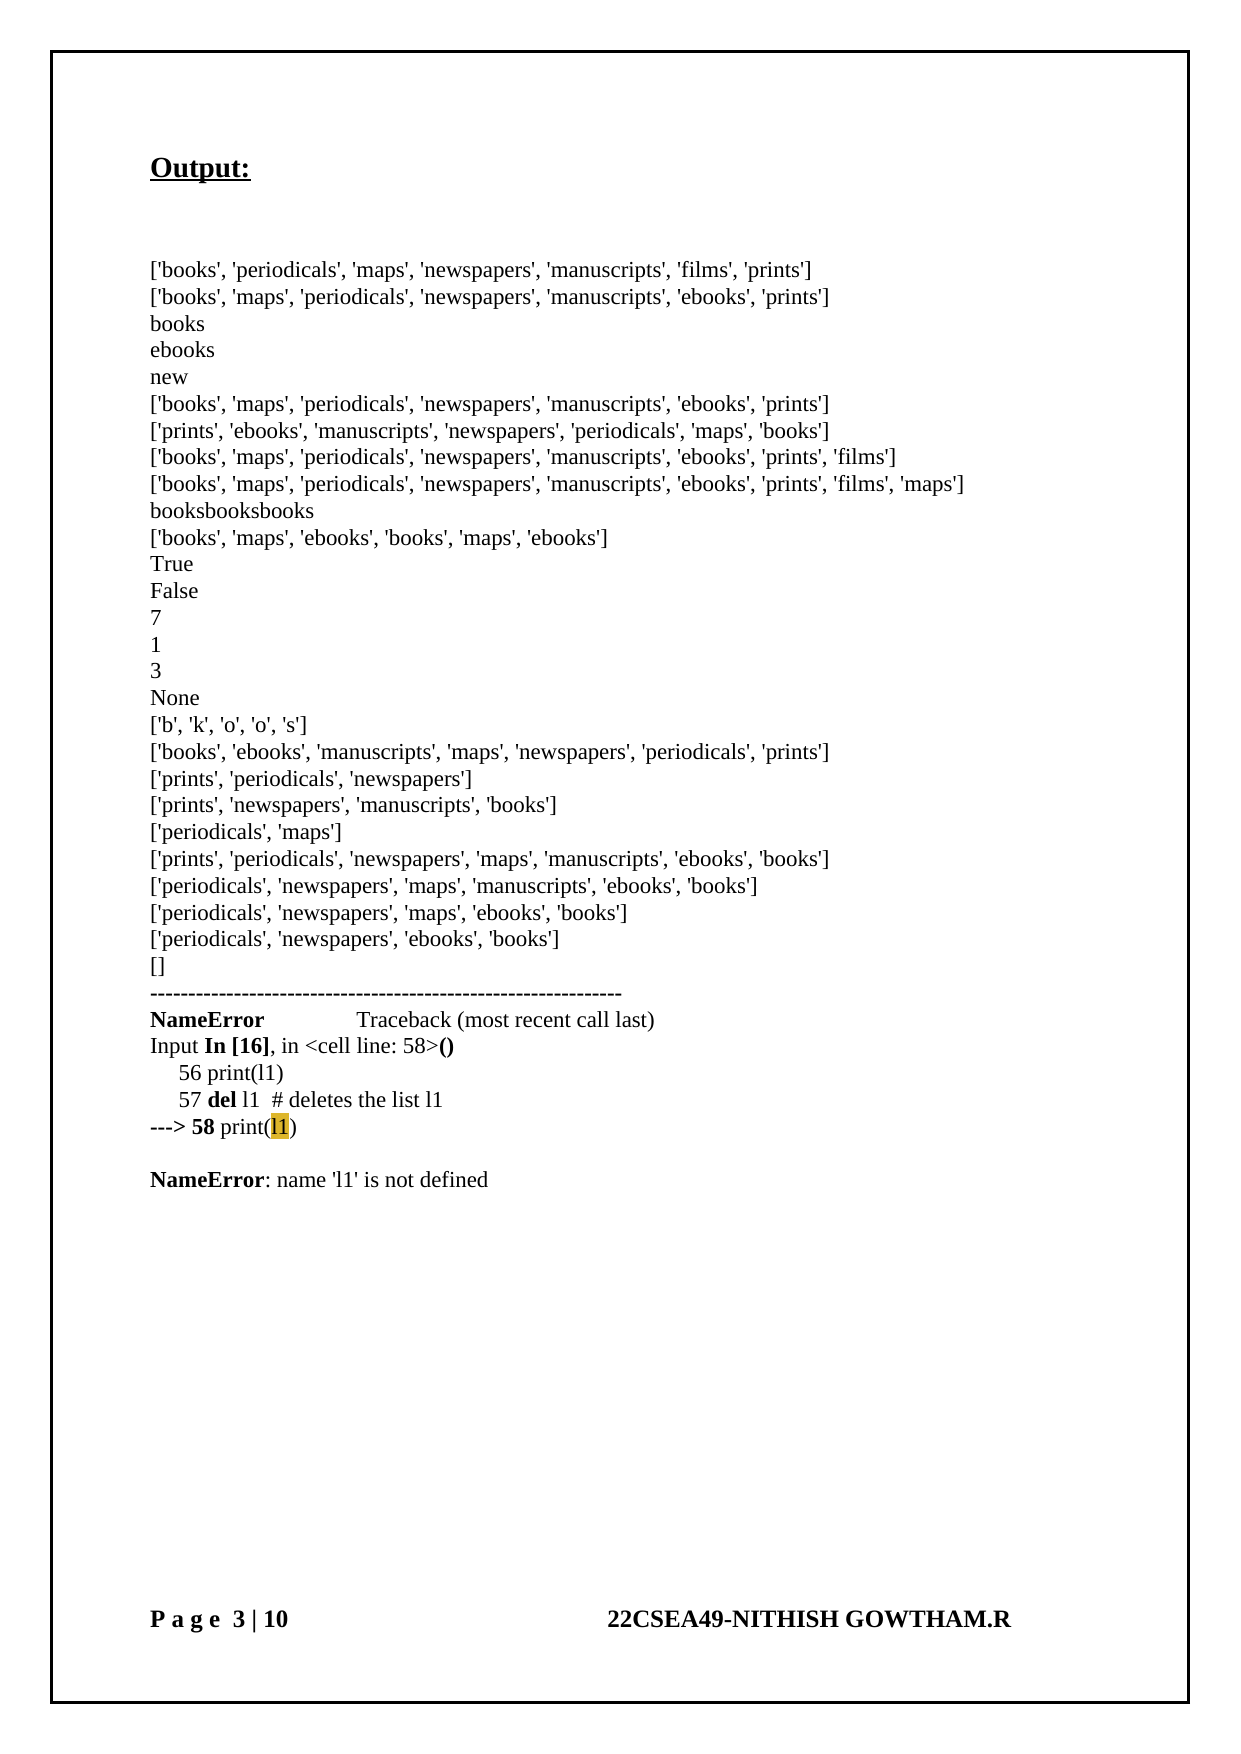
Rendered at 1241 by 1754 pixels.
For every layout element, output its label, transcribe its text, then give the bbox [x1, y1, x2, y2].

text ['periodicals', 'newspapers', 'maps', 'manuscripts', 'ebooks', 'books'] [150, 871, 1090, 898]
text Input In [16], in <cell line: 58>() [150, 1032, 1090, 1059]
text booksbooksbooks [150, 497, 1090, 523]
text ['periodicals', 'newspapers', 'ebooks', 'books'] [150, 925, 1090, 952]
text False [150, 577, 1090, 604]
text None [150, 684, 1090, 711]
text ['prints', 'periodicals', 'newspapers', 'maps', 'manuscripts', 'ebooks', 'books'] [150, 844, 1090, 871]
text ['books', 'maps', 'periodicals', 'newspapers', 'manuscripts', 'ebooks', 'prints'] [150, 389, 1090, 416]
text new [150, 363, 1090, 389]
text ['books', 'maps', 'ebooks', 'books', 'maps', 'ebooks'] [150, 523, 1090, 550]
text [] [150, 952, 1090, 978]
text ['books', 'maps', 'periodicals', 'newspapers', 'manuscripts', 'ebooks', 'prints', 'films', 'maps'] [150, 470, 1090, 497]
text ['books', 'periodicals', 'maps', 'newspapers', 'manuscripts', 'films', 'prints'] [150, 256, 1090, 282]
text 57 del l1 # deletes the list l1 [150, 1086, 1090, 1112]
text ---> 58 print(l1) [150, 1112, 1090, 1139]
text books [150, 309, 1090, 336]
text 1 [150, 630, 1090, 657]
text True [150, 550, 1090, 577]
text ['prints', 'ebooks', 'manuscripts', 'newspapers', 'periodicals', 'maps', 'books'] [150, 416, 1090, 443]
text 56 print(l1) [150, 1059, 1090, 1086]
text ['periodicals', 'maps'] [150, 818, 1090, 844]
text ['b', 'k', 'o', 'o', 's'] [150, 711, 1090, 737]
text 7 [150, 604, 1090, 630]
text ebooks [150, 336, 1090, 363]
text ['periodicals', 'newspapers', 'maps', 'ebooks', 'books'] [150, 898, 1090, 925]
text -------------------------------------------------------------- [150, 978, 1090, 1005]
text ['books', 'maps', 'periodicals', 'newspapers', 'manuscripts', 'ebooks', 'prints'] [150, 282, 1090, 309]
text Output: [150, 150, 1090, 183]
text ['prints', 'newspapers', 'manuscripts', 'books'] [150, 791, 1090, 818]
text NameError: name 'l1' is not defined [150, 1166, 1090, 1193]
text NameError Traceback (most recent call last) [150, 1005, 1090, 1032]
text ['books', 'ebooks', 'manuscripts', 'maps', 'newspapers', 'periodicals', 'prints'] [150, 737, 1090, 764]
text 3 [150, 657, 1090, 684]
text ['prints', 'periodicals', 'newspapers'] [150, 764, 1090, 791]
text ['books', 'maps', 'periodicals', 'newspapers', 'manuscripts', 'ebooks', 'prints', 'films'] [150, 443, 1090, 470]
